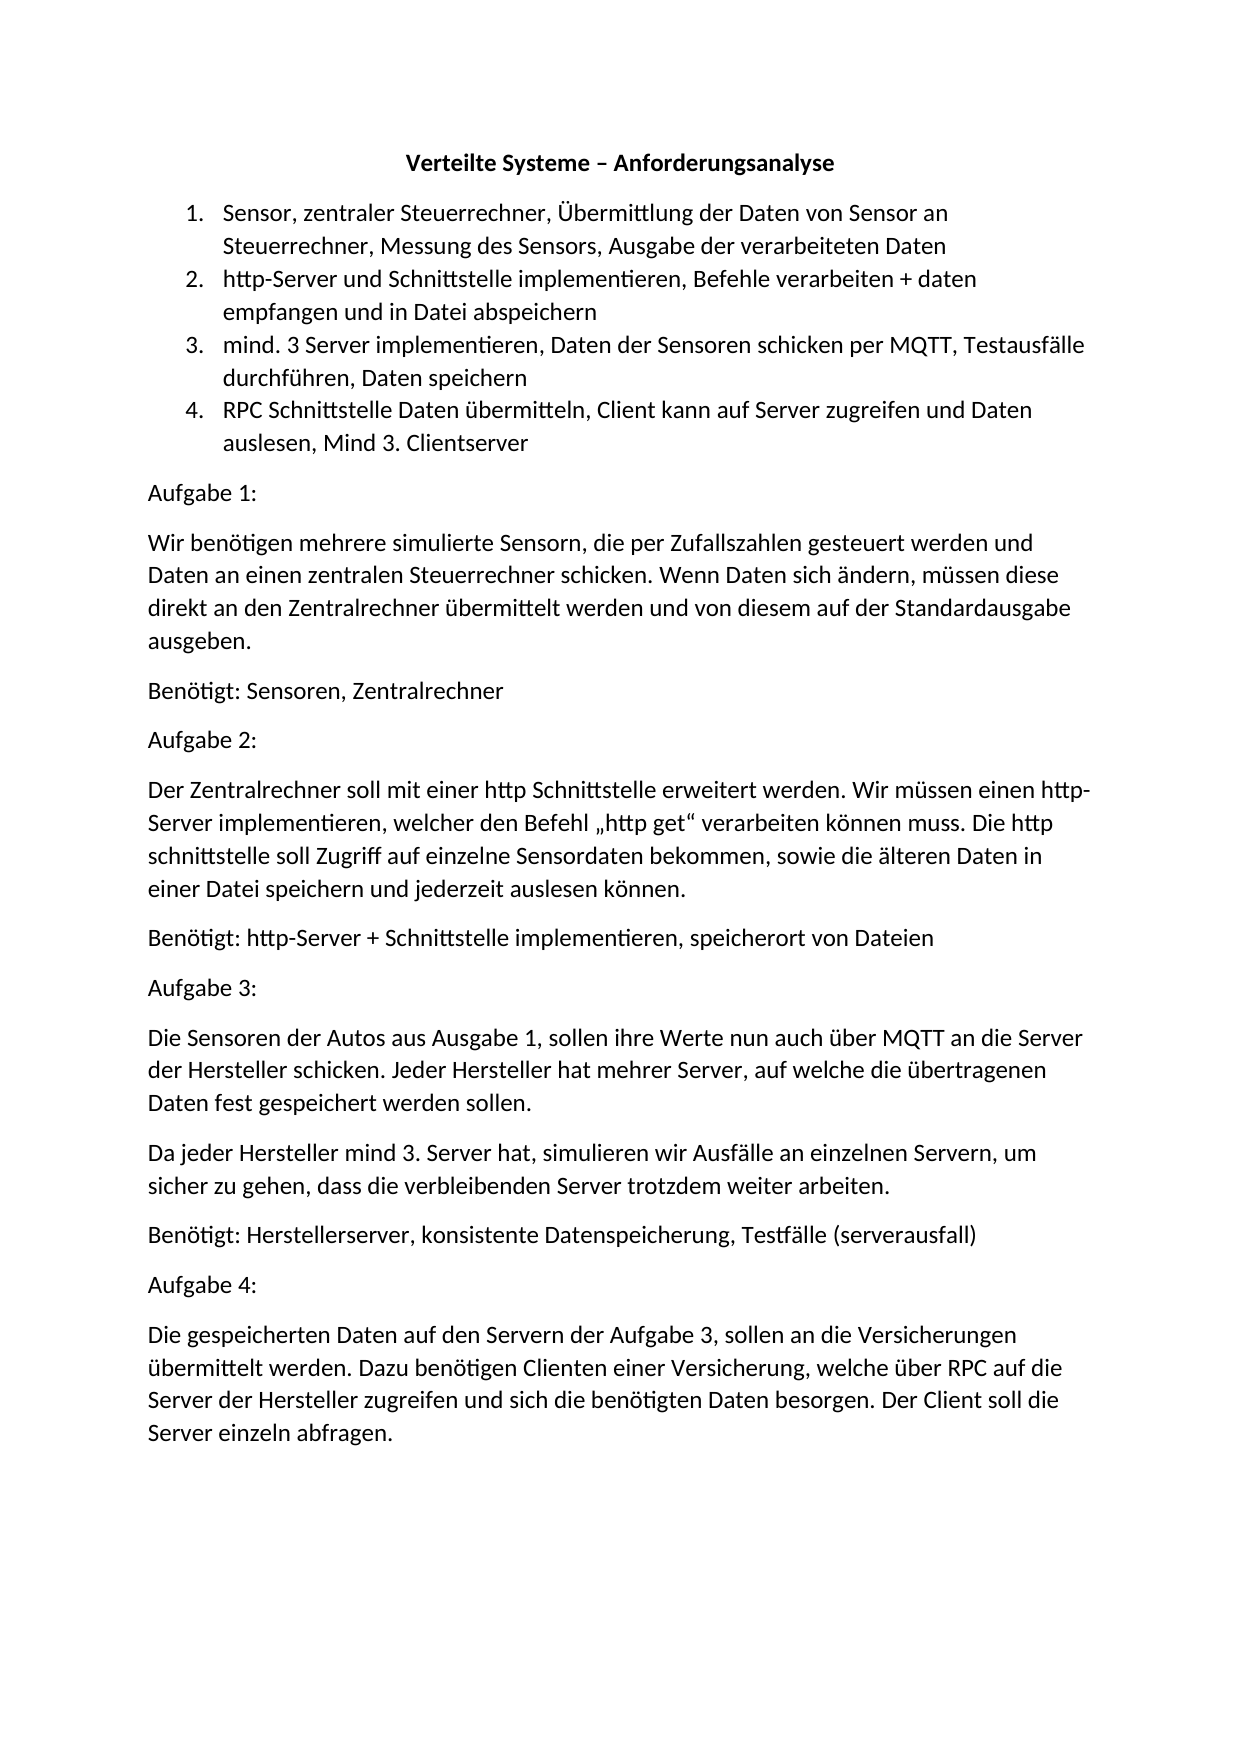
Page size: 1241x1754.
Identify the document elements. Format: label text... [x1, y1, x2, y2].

list http-Server und Schnittstelle implementieren, Befehle verarbeiten + daten empfangen und in Datei abspeichern [185, 263, 1093, 326]
text Die gespeicherten Daten auf den Servern der Aufgabe 3, sollen an die Versicherungen übermittelt werden. Dazu benötigen Clienten einer Versicherung, welche über RPC auf die Server der Hersteller zugreifen und sich die benötigten Daten besorgen. Der Client soll die Server einzeln abfragen. [148, 1319, 1093, 1448]
list mind. 3 Server implementieren, Daten der Sensoren schicken per MQTT, Testausfälle durchführen, Daten speichern [185, 329, 1093, 392]
text Aufgabe 4: [148, 1269, 1093, 1300]
text Benötigt: Herstellerserver, konsistente Datenspeicherung, Testfälle (serverausfall) [148, 1220, 1093, 1250]
text Benötigt: Sensoren, Zentralrechner [148, 675, 1093, 706]
list Sensor, zentraler Steuerrechner, Übermittlung der Daten von Sensor an Steuerrechner, Messung des Sensors, Ausgabe der verarbeiteten Daten [185, 197, 1093, 261]
text Der Zentralrechner soll mit einer http Schnittstelle erweitert werden. Wir müssen einen http-Server implementieren, welcher den Befehl „http get“ verarbeiten können muss. Die http schnittstelle soll Zugriff auf einzelne Sensordaten bekommen, sowie die älteren Daten in einer Datei speichern und jederzeit auslesen können. [148, 774, 1093, 903]
text Aufgabe 1: [148, 477, 1093, 508]
text Aufgabe 3: [148, 972, 1093, 1003]
text Da jeder Hersteller mind 3. Server hat, simulieren wir Ausfälle an einzelnen Servern, um sicher zu gehen, dass die verbleibenden Server trotzdem weiter arbeiten. [148, 1137, 1093, 1201]
list RPC Schnittstelle Daten übermitteln, Client kann auf Server zugreifen und Daten auslesen, Mind 3. Clientserver [185, 395, 1093, 458]
text Aufgabe 2: [148, 725, 1093, 755]
text Die Sensoren der Autos aus Ausgabe 1, sollen ihre Werte nun auch über MQTT an die Server der Hersteller schicken. Jeder Hersteller hat mehrer Server, auf welche die übertragenen Daten fest gespeichert werden sollen. [148, 1022, 1093, 1118]
text Wir benötigen mehrere simulierte Sensorn, die per Zufallszahlen gesteuert werden und Daten an einen zentralen Steuerrechner schicken. Wenn Daten sich ändern, müssen diese direkt an den Zentralrechner übermittelt werden und von diesem auf der Standardausgabe ausgeben. [148, 527, 1093, 656]
text Verteilte Systeme – Anforderungsanalyse [148, 148, 1093, 178]
text Benötigt: http-Server + Schnittstelle implementieren, speicherort von Dateien [148, 923, 1093, 953]
